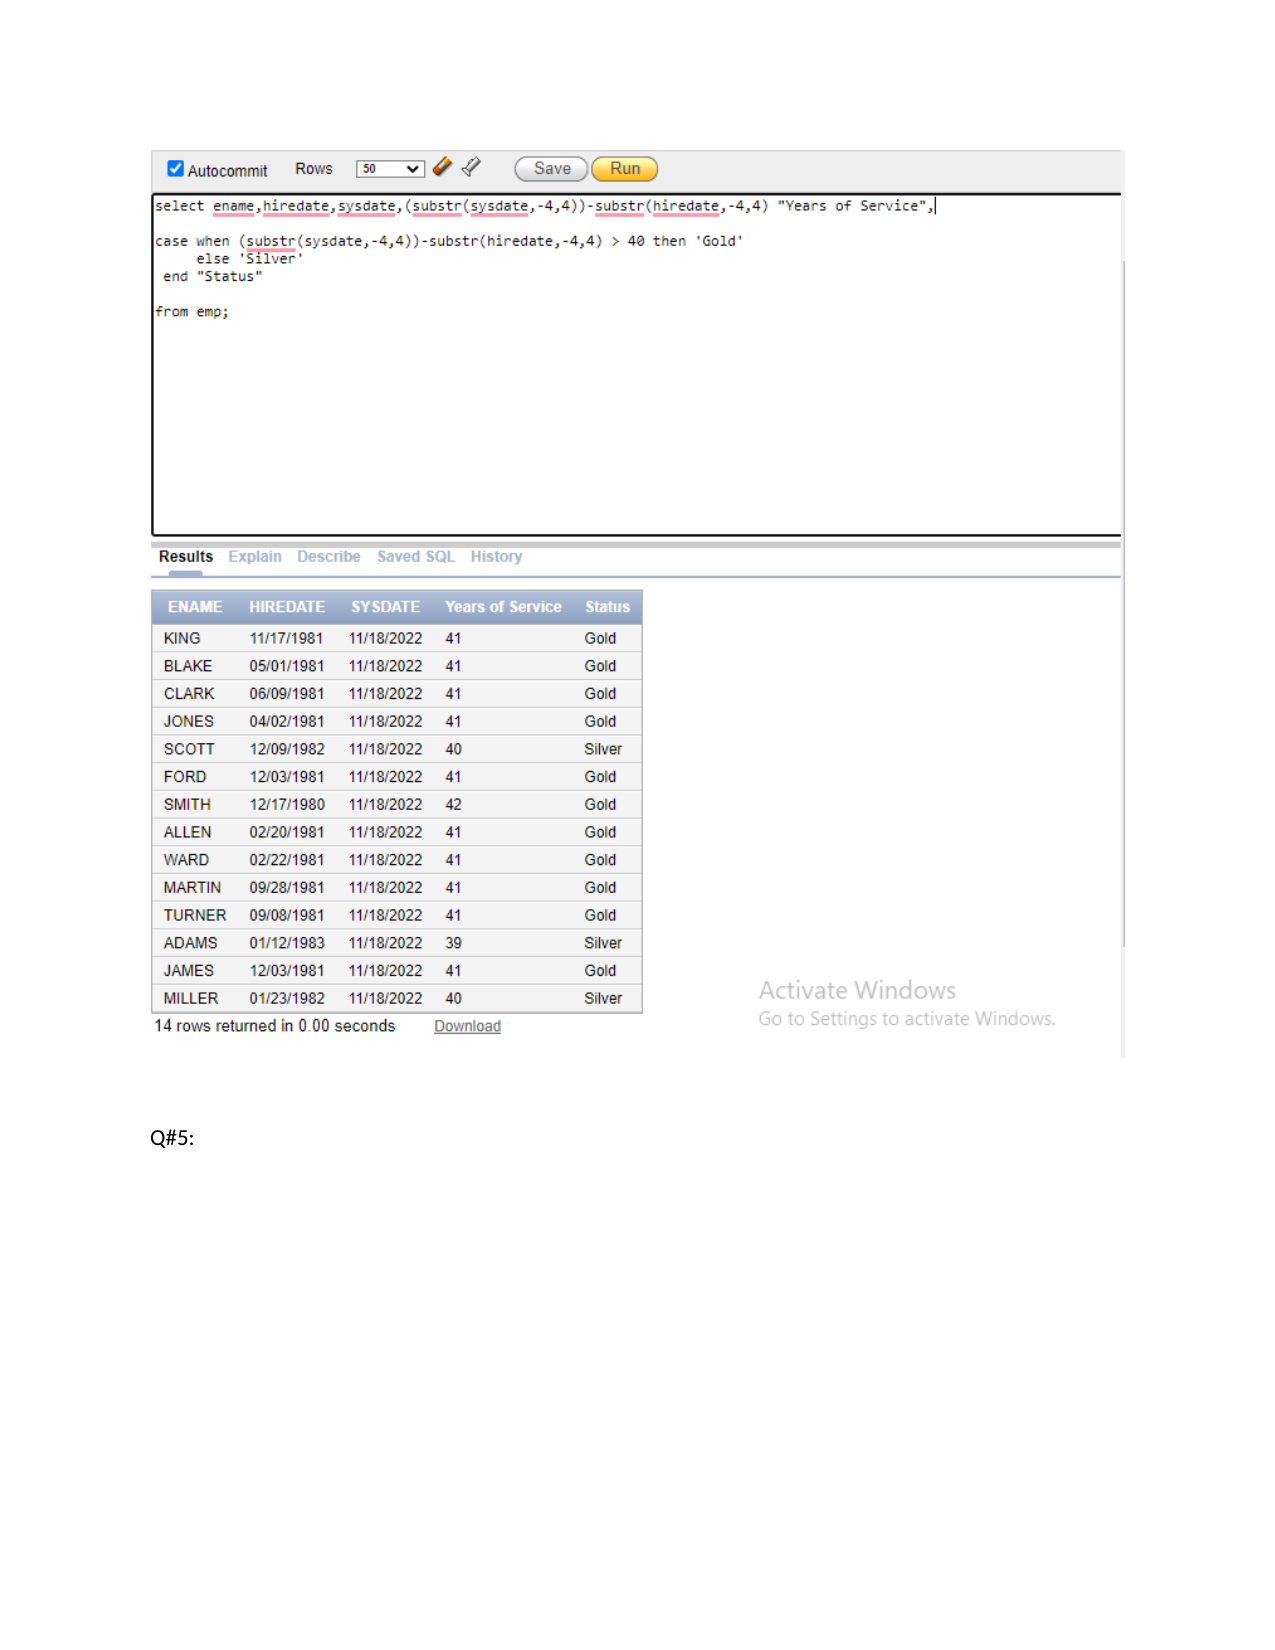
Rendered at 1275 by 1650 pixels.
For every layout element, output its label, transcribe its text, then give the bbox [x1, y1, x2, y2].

picture [150, 150, 1125, 1058]
text Q#5: [150, 1123, 1125, 1151]
